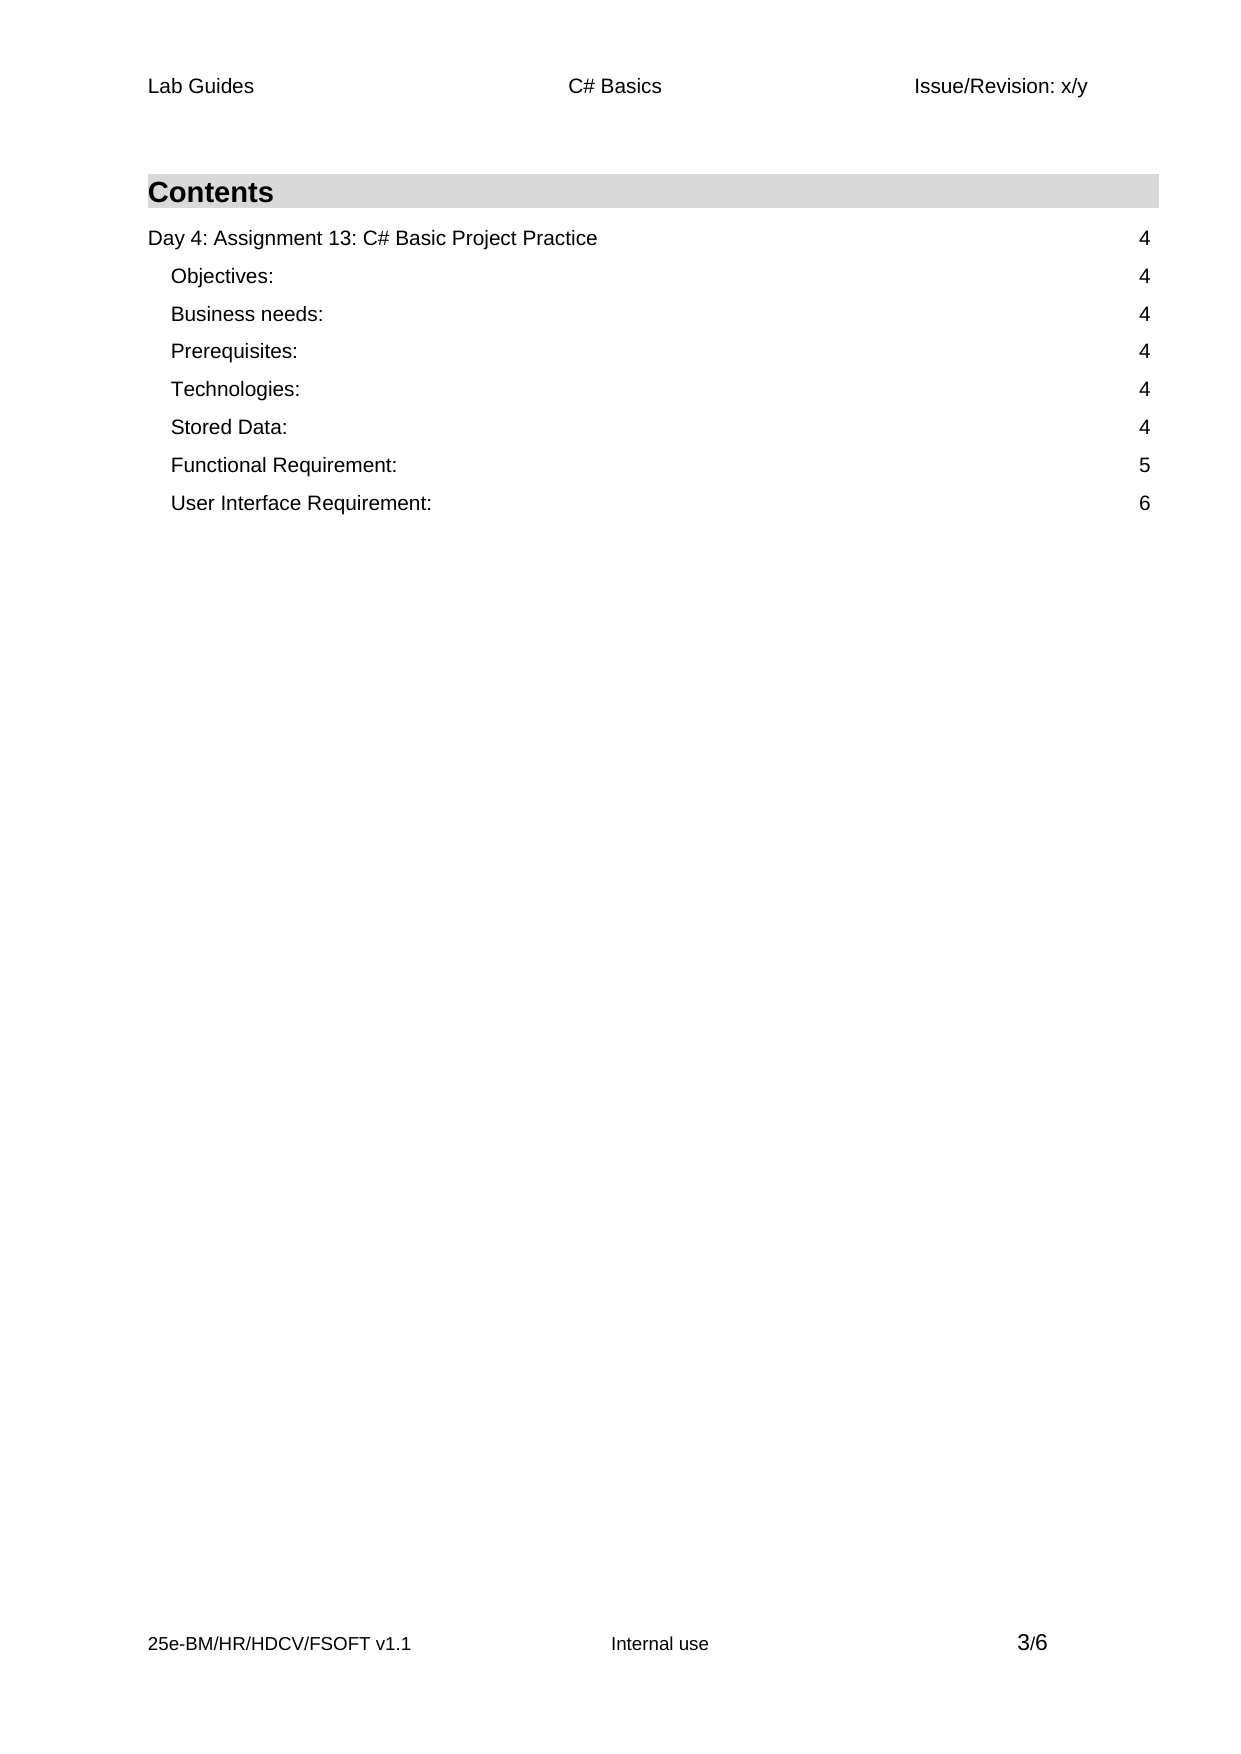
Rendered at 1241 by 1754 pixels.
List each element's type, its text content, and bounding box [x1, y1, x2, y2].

text Contents [148, 174, 1159, 208]
